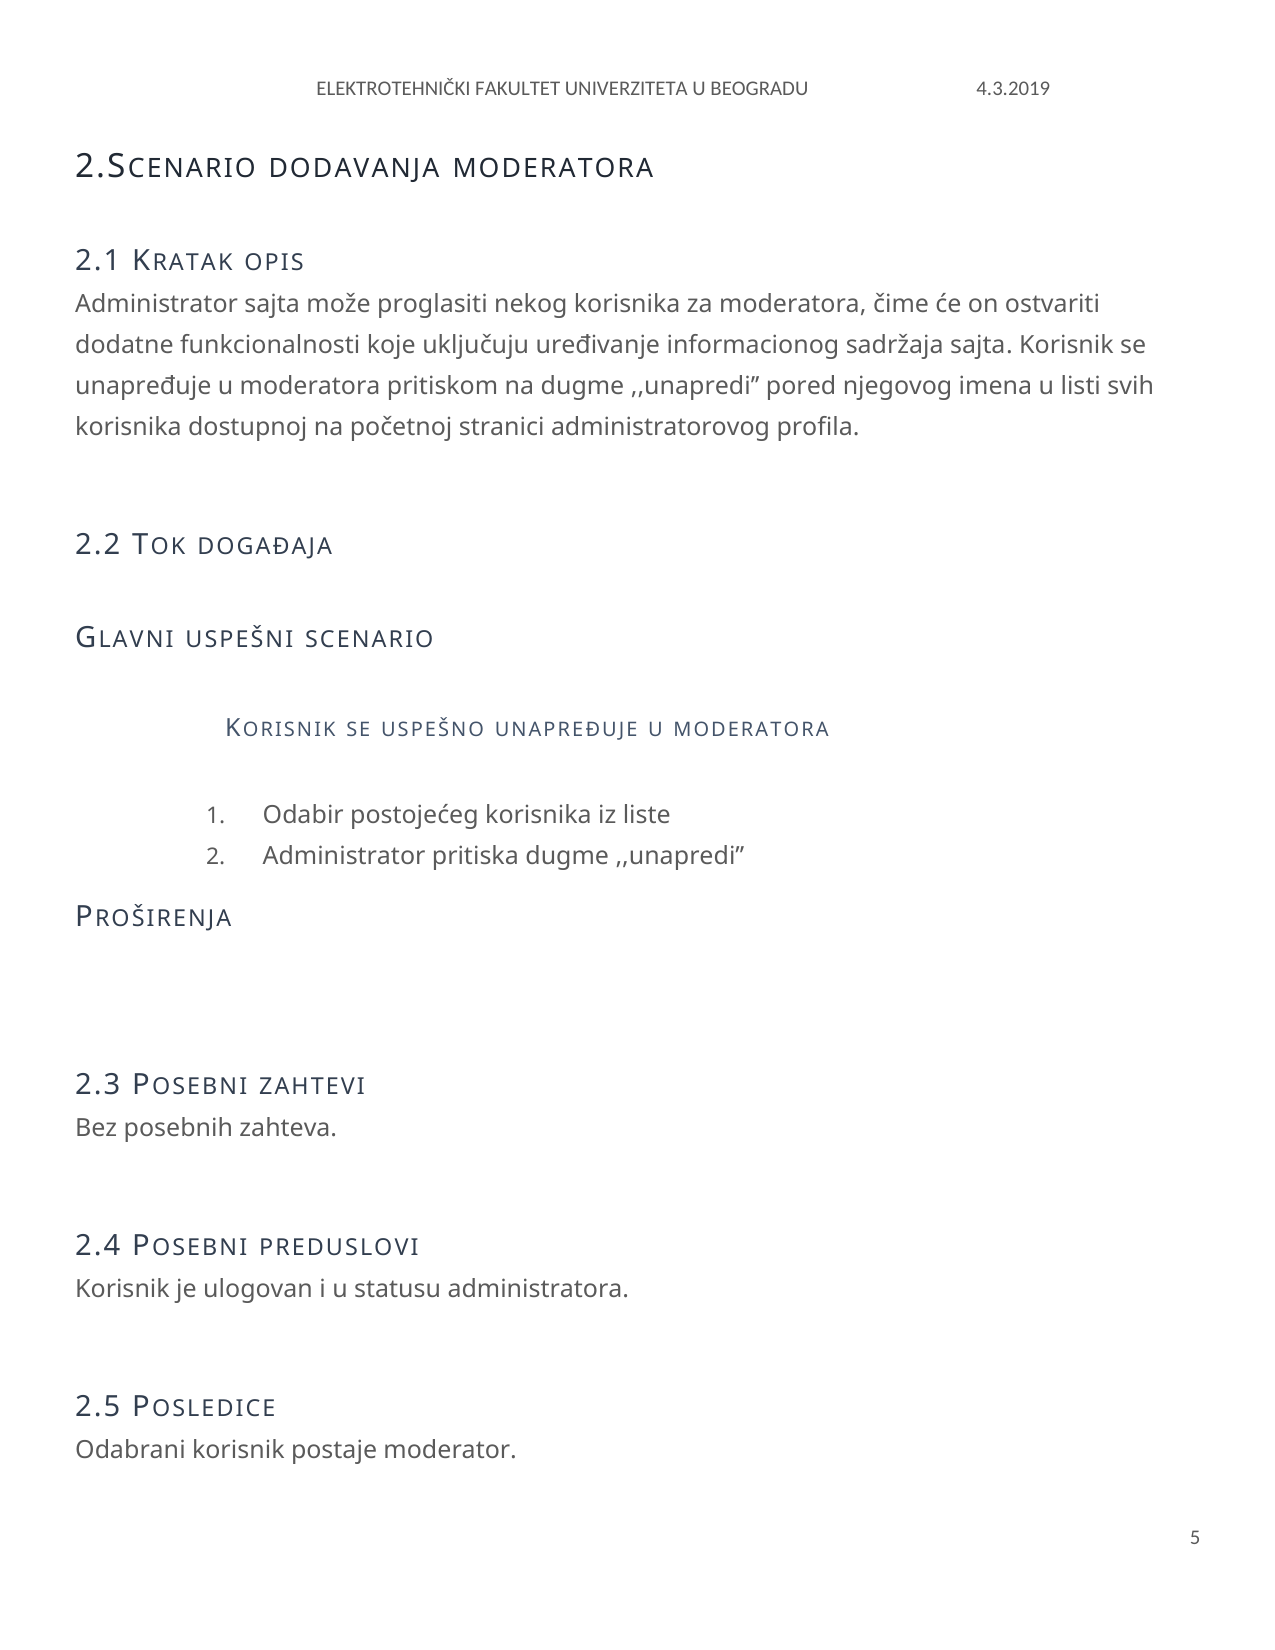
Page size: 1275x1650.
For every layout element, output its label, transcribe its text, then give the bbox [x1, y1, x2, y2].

list Odabir postojećeg korisnika iz liste [225, 797, 1200, 831]
subtitle Glavni uspešni scenario [75, 616, 1200, 656]
subtitle 2.1 Kratak opis [75, 240, 1200, 279]
list Administrator pritiska dugme ,,unapredi’’ [225, 837, 1200, 871]
subtitle 2.Scenario dodavanja moderatora [75, 142, 1200, 187]
text Korisnik je ulogovan i u statusu administratora. [75, 1271, 1200, 1304]
subtitle Proširenja [75, 895, 1200, 934]
subtitle 2.3 Posebni zahtevi [75, 1064, 1200, 1103]
subtitle 2.2 Tok događaja [75, 523, 1200, 563]
subtitle 2.5 Posledice [75, 1386, 1200, 1425]
text Bez posebnih zahteva. [75, 1109, 1200, 1144]
subtitle Korisnik se uspešno unapređuje u moderatora [150, 709, 1200, 743]
text Administrator sajta može proglasiti nekog korisnika za moderatora, čime će on ostvariti dodatne funkcionalnosti koje uključuju uređivanje informacionog sadržaja sajta. Korisnik se unapređuje u moderatora pritiskom na dugme ,,unapredi’’ pored njegovog imena u listi svih korisnika dostupnoj na početnoj stranici administratorovog profila. [75, 286, 1200, 442]
text Odabrani korisnik postaje moderator. [75, 1431, 1200, 1466]
subtitle 2.4 Posebni preduslovi [75, 1224, 1200, 1264]
